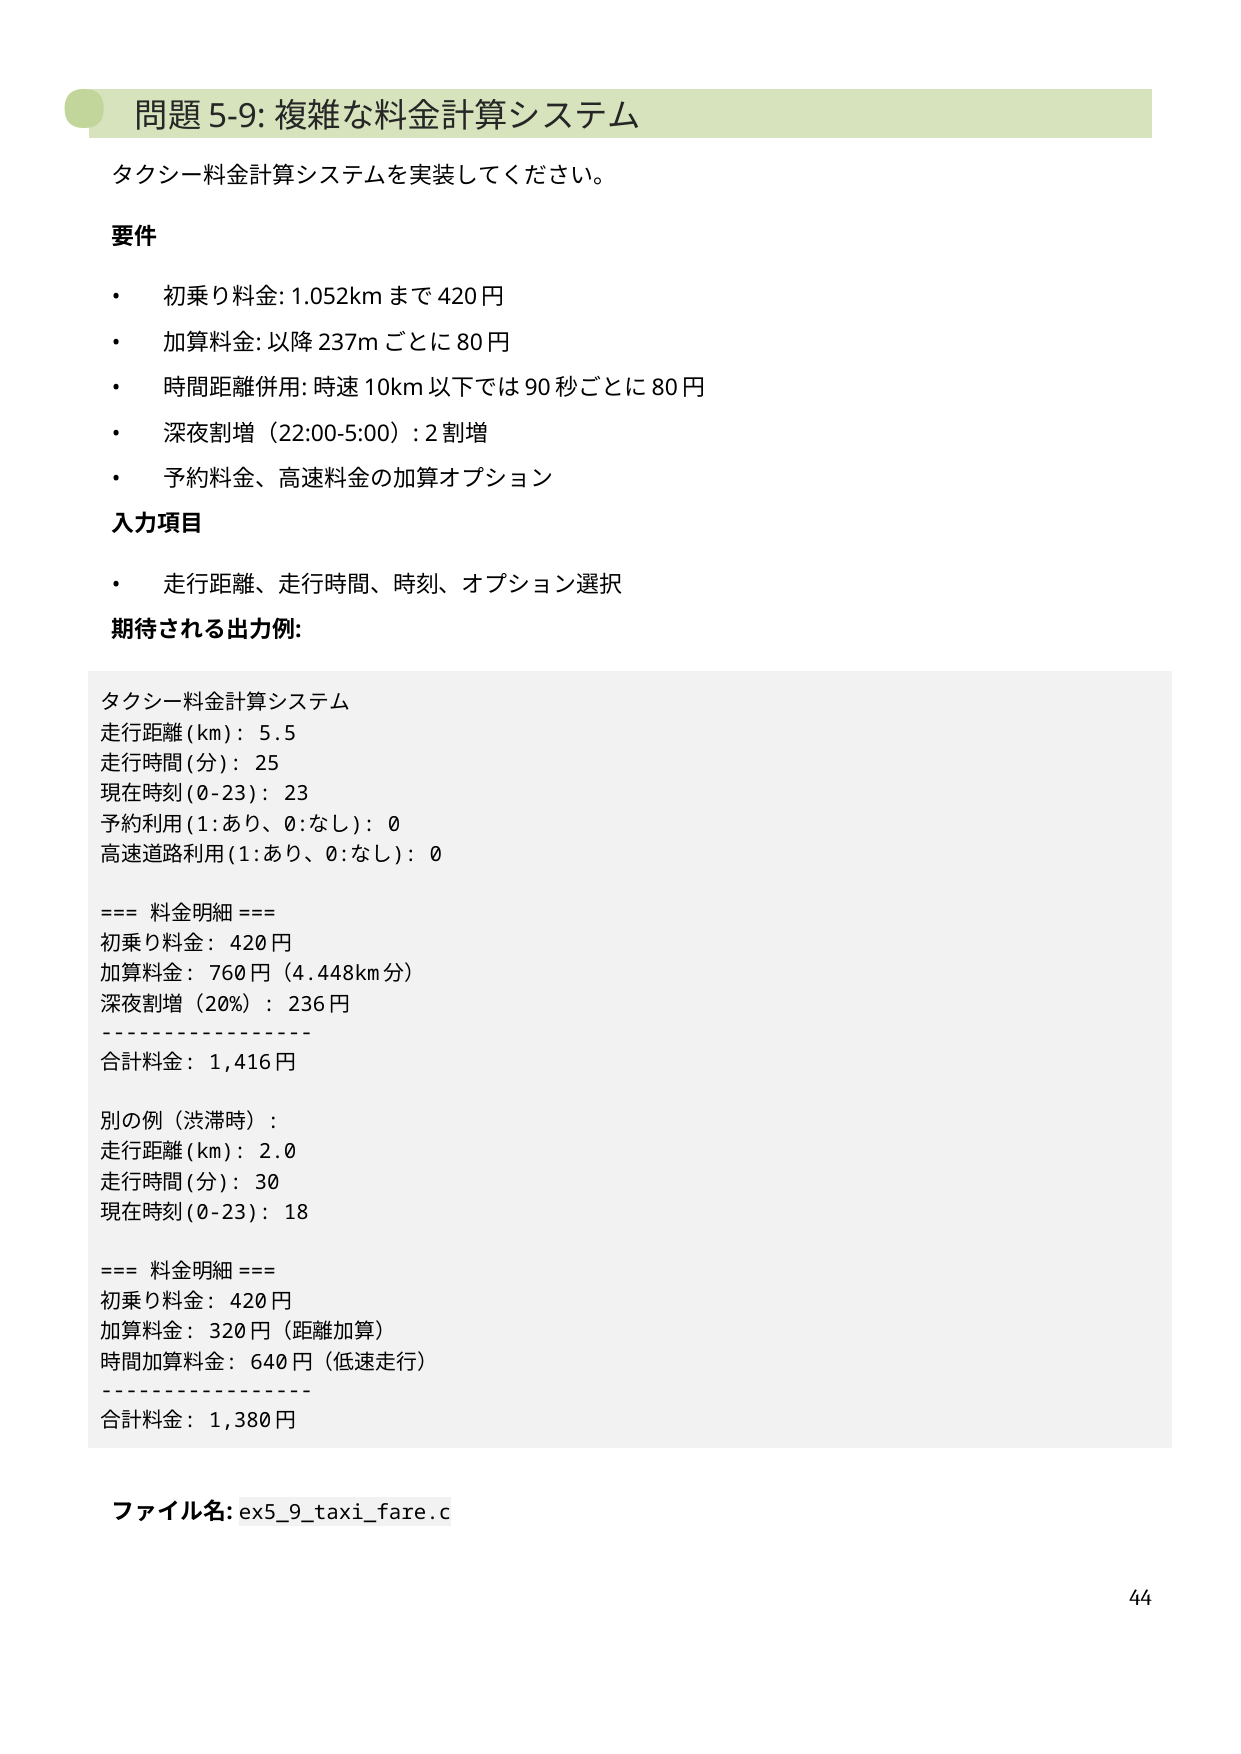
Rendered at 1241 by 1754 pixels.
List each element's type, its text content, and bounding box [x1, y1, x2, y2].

text タクシー料金計算システム 走行距離(km): 5.5 走行時間(分): 25 現在時刻(0-23): 23 予約利用(1:あり、0:なし): 0 高速道路利用(1:あり、0:なし): 0 === 料金明細 === 初乗り料金: 420円 加算料金: 760円（4.448km分） 深夜割増（20%）: 236円 ----------------- 合計料金: 1,416円 別の例（渋滞時）: 走行距離(km): 2.0 走行時間(分): 30 現在時刻(0-23): 18 === 料金明細 === 初乗り料金: 420円 加算料金: 320円（距離加算） 時間加算料金: 640円（低速走行） ----------------- 合計料金: 1,380円 [100, 684, 1160, 1436]
list 深夜割増（22:00-5:00）: 2割増 [89, 408, 1152, 449]
list 時間距離併用: 時速10km以下では90秒ごとに80円 [89, 362, 1152, 404]
subtitle 問題5-9: 複雑な料金計算システム [89, 89, 1152, 138]
text 入力項目 [89, 498, 1152, 540]
text 期待される出力例: [89, 604, 1152, 646]
list 加算料金: 以降237mごとに80円 [89, 317, 1152, 358]
list 予約料金、高速料金の加算オプション [89, 453, 1152, 495]
text ファイル名: ex5_9_taxi_fare.c [89, 1486, 1152, 1528]
list 初乗り料金: 1.052kmまで420円 [89, 271, 1152, 313]
text タクシー料金計算システムを実装してください。 [89, 151, 1152, 192]
text 要件 [89, 211, 1152, 253]
list 走行距離、走行時間、時刻、オプション選択 [89, 559, 1152, 601]
